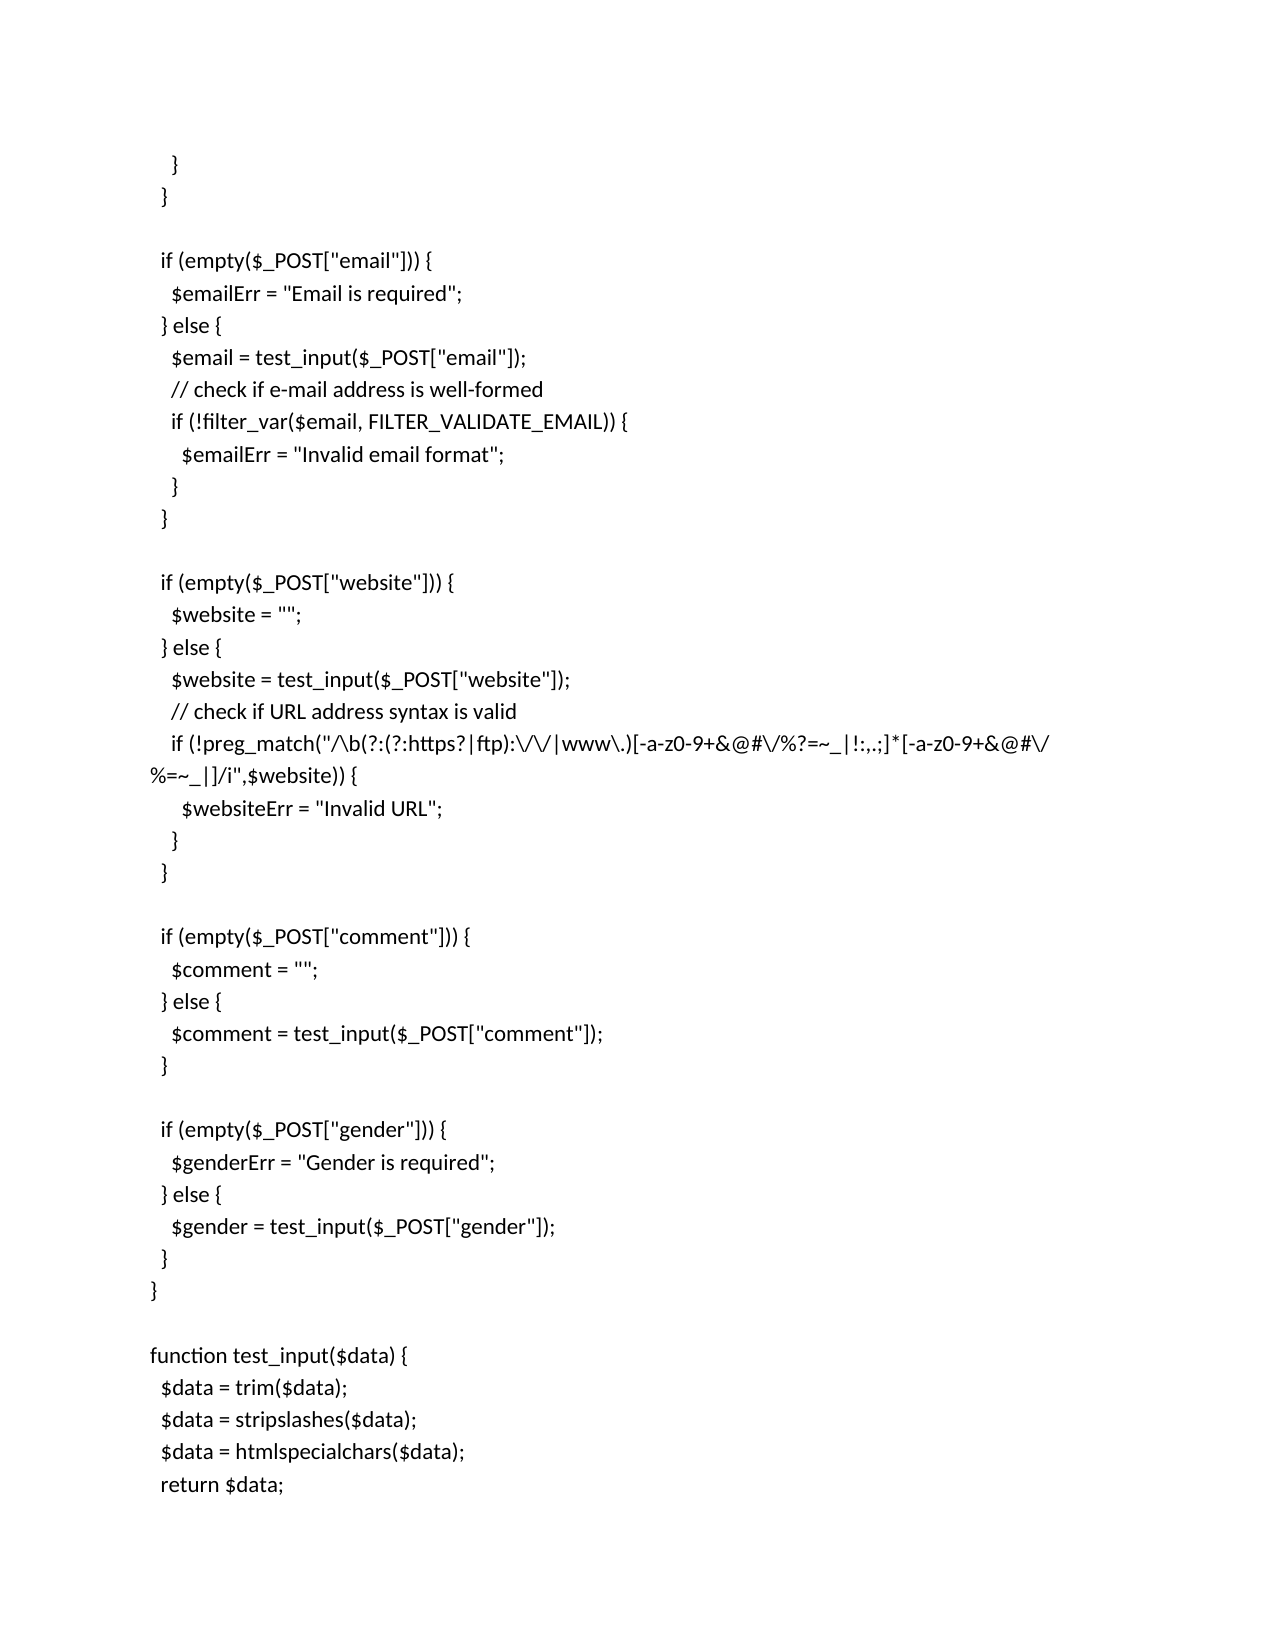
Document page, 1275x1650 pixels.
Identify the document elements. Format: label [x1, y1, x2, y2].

text [150, 150, 1125, 1498]
